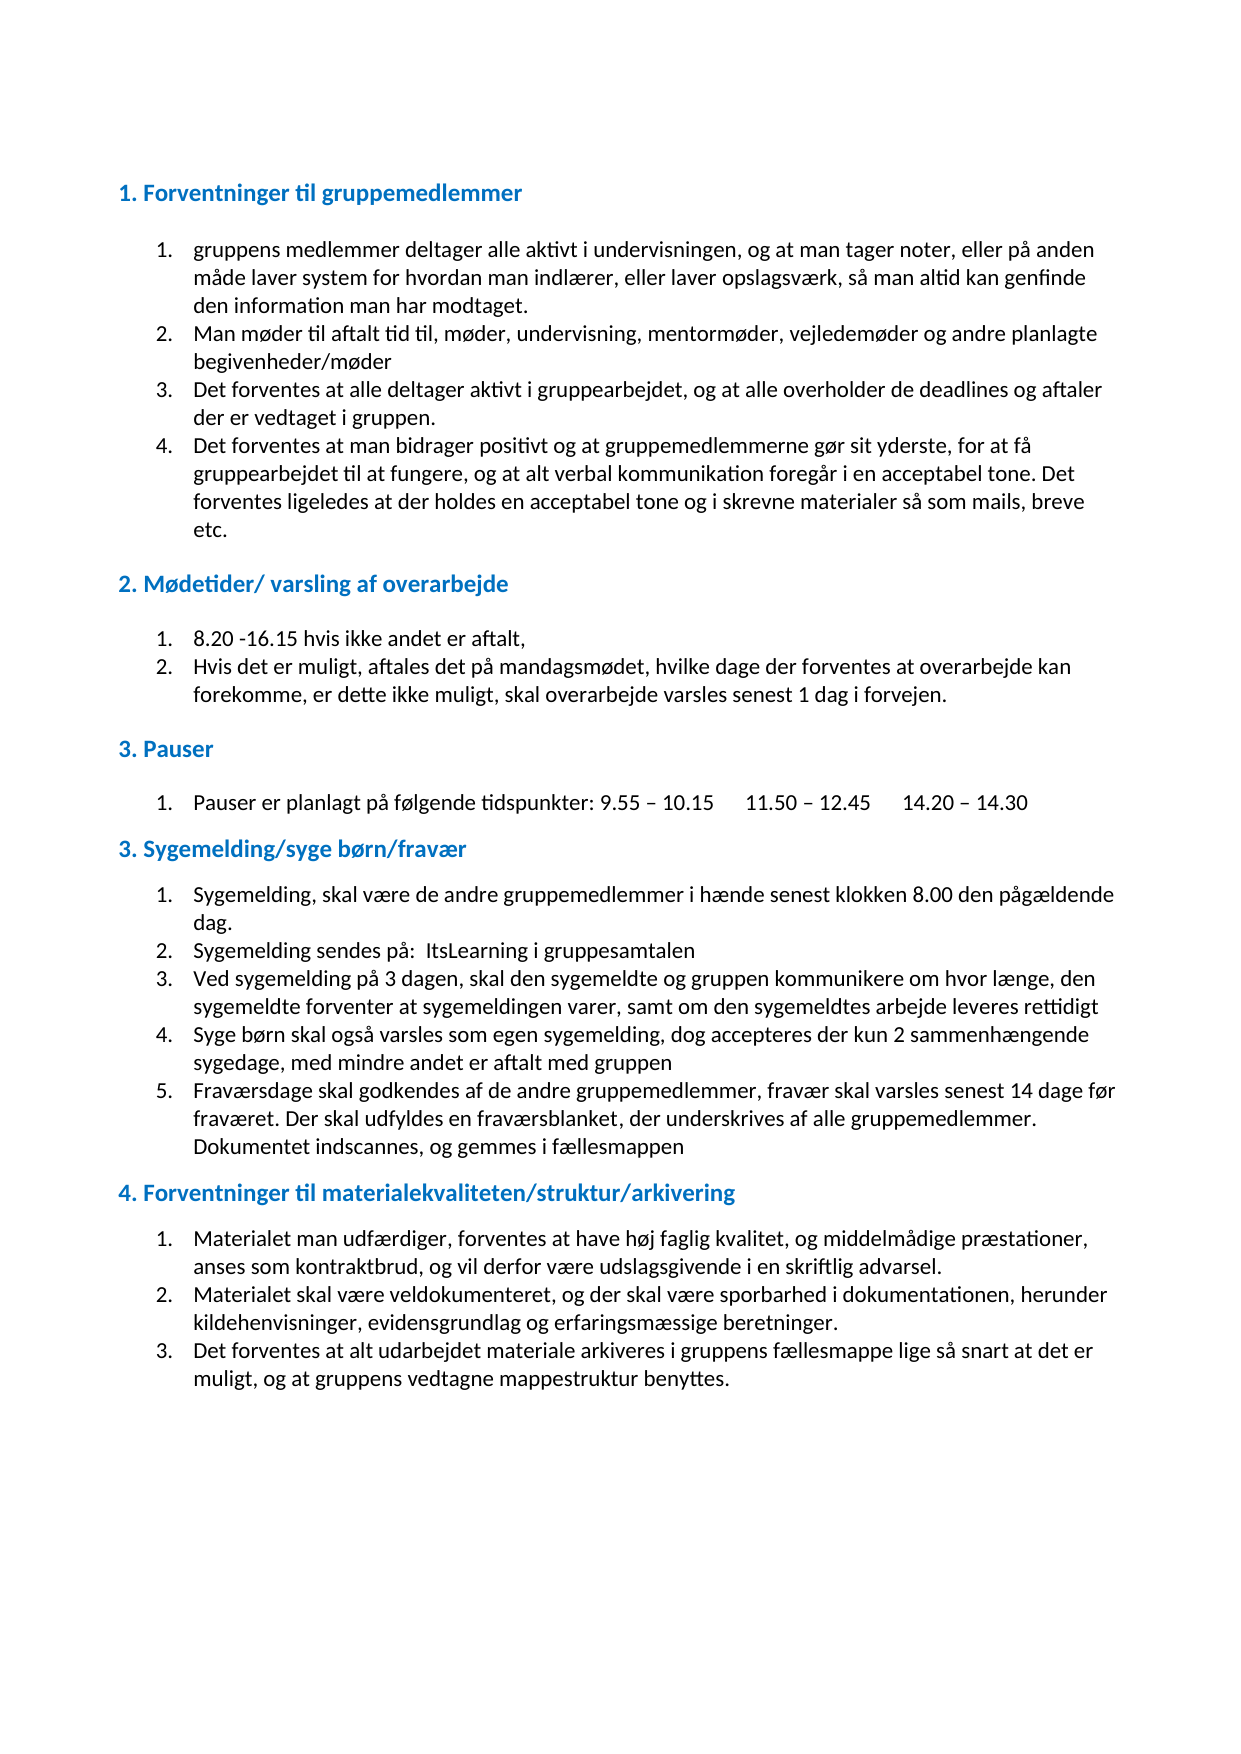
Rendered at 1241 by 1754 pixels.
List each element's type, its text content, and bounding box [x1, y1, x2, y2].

list Sygemelding sendes på: ItsLearning i gruppesamtalen [156, 936, 1122, 964]
list Fraværsdage skal godkendes af de andre gruppemedlemmer, fravær skal varsles senest 14 dage før fraværet. Der skal udfyldes en fraværsblanket, der underskrives af alle gruppemedlemmer. Dokumentet indscannes, og gemmes i fællesmappen [156, 1076, 1122, 1161]
list Syge børn skal også varsles som egen sygemelding, dog accepteres der kun 2 sammenhængende sygedage, med mindre andet er aftalt med gruppen [156, 1020, 1122, 1076]
list Det forventes at alt udarbejdet materiale arkiveres i gruppens fællesmappe lige så snart at det er muligt, og at gruppens vedtagne mappestruktur benyttes. [156, 1336, 1122, 1392]
list 8.20 -16.15 hvis ikke andet er aftalt, [156, 624, 1122, 652]
text 3. Pauser [118, 733, 1122, 763]
text 4. Forventninger til materialekvaliteten/struktur/arkivering [118, 1177, 1122, 1208]
list Hvis det er muligt, aftales det på mandagsmødet, hvilke dage der forventes at overarbejde kan forekomme, er dette ikke muligt, skal overarbejde varsles senest 1 dag i forvejen. [156, 652, 1122, 708]
text 2. Mødetider/ varsling af overarbejde [118, 568, 1122, 599]
text 3. Sygemelding/syge børn/fravær [118, 833, 1122, 864]
list Materialet skal være veldokumenteret, og der skal være sporbarhed i dokumentationen, herunder kildehenvisninger, evidensgrundlag og erfaringsmæssige beretninger. [156, 1280, 1122, 1336]
list anses som kontraktbrud, og vil derfor være udslagsgivende i en skriftlig advarsel. [193, 1252, 1122, 1280]
list Ved sygemelding på 3 dagen, skal den sygemeldte og gruppen kommunikere om hvor længe, den sygemeldte forventer at sygemeldingen varer, samt om den sygemeldtes arbejde leveres rettidigt [156, 964, 1122, 1020]
list Pauser er planlagt på følgende tidspunkter: 9.55 – 10.15 11.50 – 12.45 14.20 – 14.30 [156, 788, 1122, 816]
list Det forventes at alle deltager aktivt i gruppearbejdet, og at alle overholder de deadlines og aftaler der er vedtaget i gruppen. [156, 375, 1122, 431]
list Det forventes at man bidrager positivt og at gruppemedlemmerne gør sit yderste, for at få gruppearbejdet til at fungere, og at alt verbal kommunikation foregår i en acceptabel tone. Det forventes ligeledes at der holdes en acceptabel tone og i skrevne materialer så som mails, breve etc. [156, 431, 1122, 543]
list Man møder til aftalt tid til, møder, undervisning, mentormøder, vejledemøder og andre planlagte begivenheder/møder [156, 319, 1122, 375]
list Sygemelding, skal være de andre gruppemedlemmer i hænde senest klokken 8.00 den pågældende dag. [156, 880, 1122, 936]
list gruppens medlemmer deltager alle aktivt i undervisningen, og at man tager noter, eller på anden måde laver system for hvordan man indlærer, eller laver opslagsværk, så man altid kan genfinde den information man har modtaget. [156, 235, 1122, 319]
text 1. Forventninger til gruppemedlemmer [118, 177, 1122, 208]
list Materialet man udfærdiger, forventes at have høj faglig kvalitet, og middelmådige præstationer, [156, 1224, 1122, 1252]
